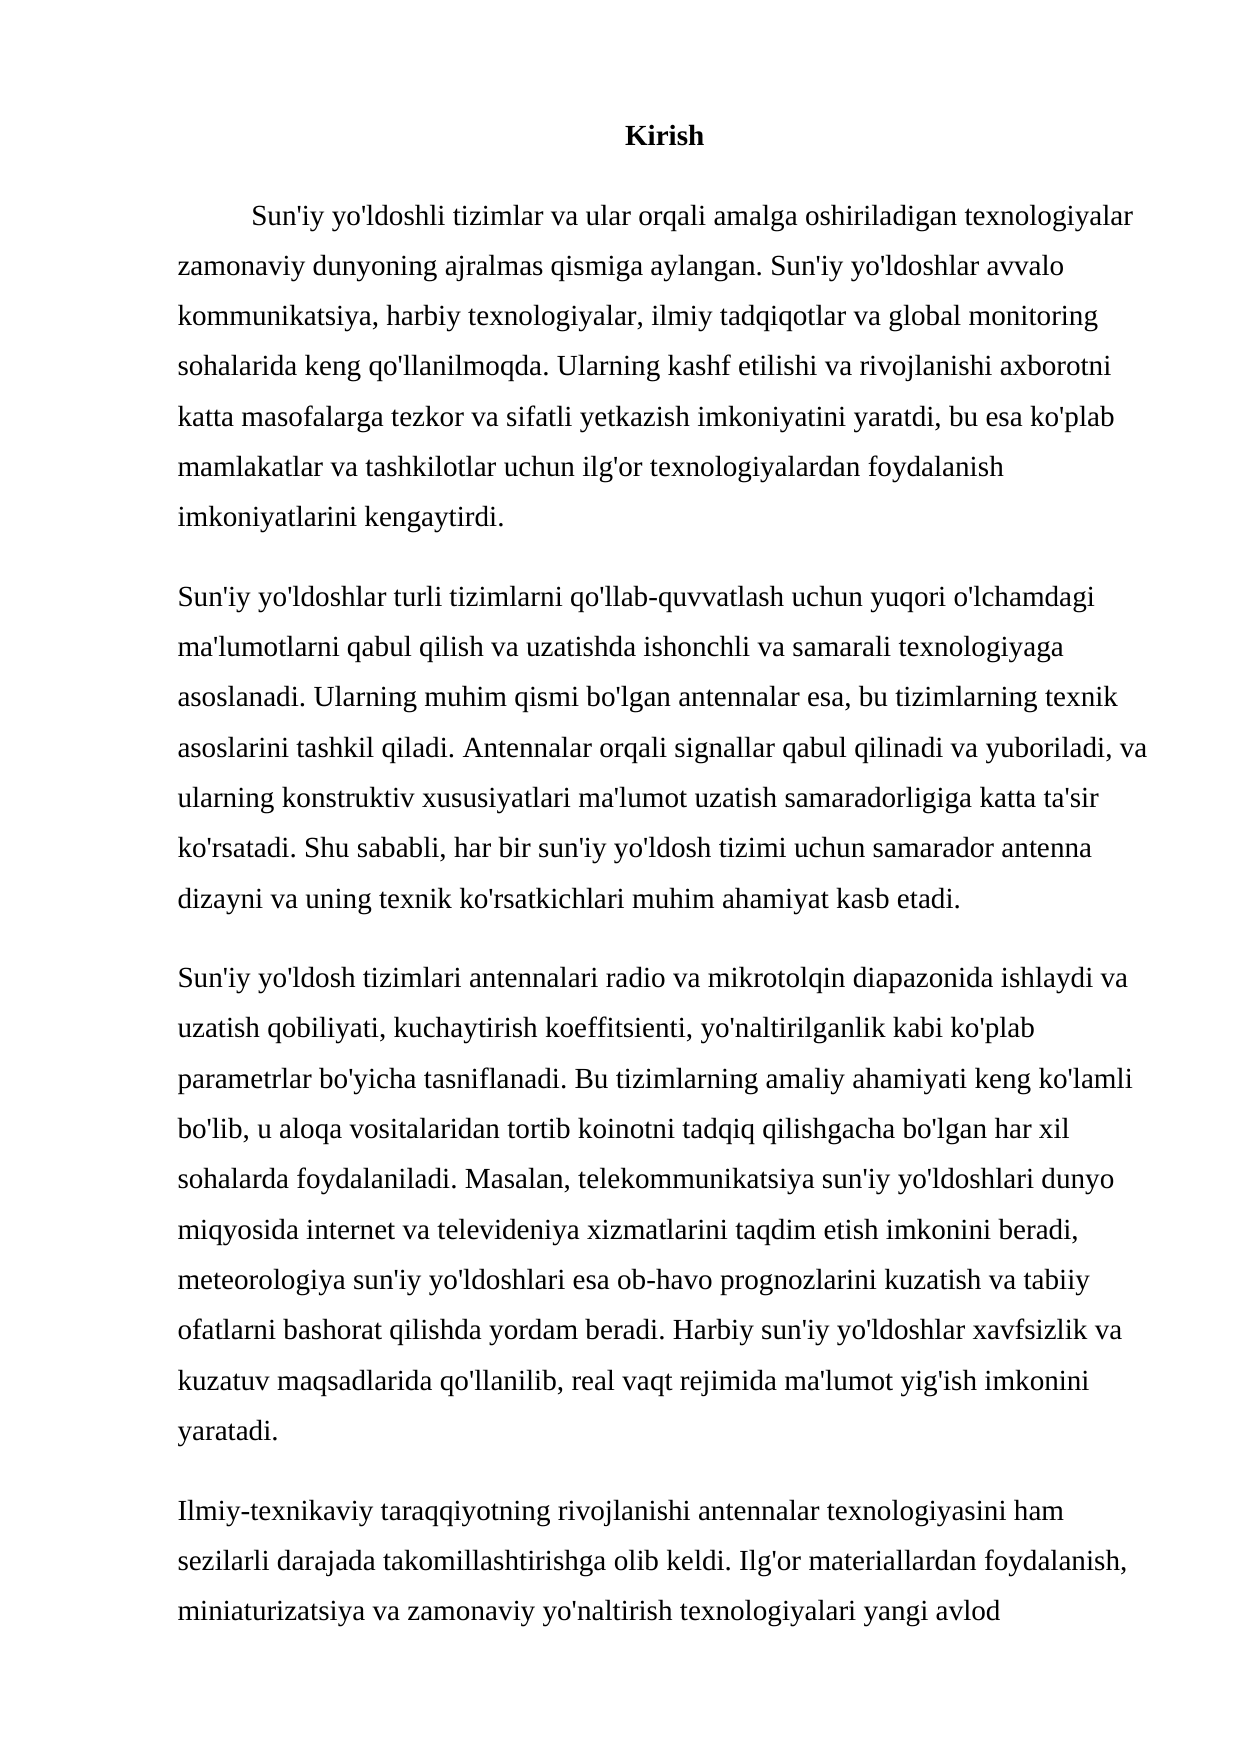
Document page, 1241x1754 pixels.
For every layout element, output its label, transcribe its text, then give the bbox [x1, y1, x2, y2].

subtitle Kirish [177, 118, 1152, 152]
text Sun'iy yo'ldoshlar turli tizimlarni qo'llab-quvvatlash uchun yuqori o'lchamdagi ma'lumotlarni qabul qilish va uzatishda ishonchli va samarali texnologiyaga asoslanadi. Ularning muhim qismi bo'lgan antennalar esa, bu tizimlarning texnik asoslarini tashkil qiladi. Antennalar orqali signallar qabul qilinadi va yuboriladi, va ularning konstruktiv xususiyatlari ma'lumot uzatish samaradorligiga katta ta'sir ko'rsatadi. Shu sababli, har bir sun'iy yo'ldosh tizimi uchun samarador antenna dizayni va uning texnik ko'rsatkichlari muhim ahamiyat kasb etadi. [177, 579, 1152, 914]
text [177, 1493, 1152, 1627]
text Sun'iy yo'ldoshli tizimlar va ular orqali amalga oshiriladigan texnologiyalar zamonaviy dunyoning ajralmas qismiga aylangan. Sun'iy yo'ldoshlar avvalo kommunikatsiya, harbiy texnologiyalar, ilmiy tadqiqotlar va global monitoring sohalarida keng qo'llanilmoqda. Ularning kashf etilishi va rivojlanishi axborotni katta masofalarga tezkor va sifatli yetkazish imkoniyatini yaratdi, bu esa ko'plab mamlakatlar va tashkilotlar uchun ilg'or texnologiyalardan foydalanish imkoniyatlarini kengaytirdi. [177, 198, 1152, 533]
text Sun'iy yo'ldosh tizimlari antennalari radio va mikrotolqin diapazonida ishlaydi va uzatish qobiliyati, kuchaytirish koeffitsienti, yo'naltirilganlik kabi ko'plab parametrlar bo'yicha tasniflanadi. Bu tizimlarning amaliy ahamiyati keng ko'lamli bo'lib, u aloqa vositalaridan tortib koinotni tadqiq qilishgacha bo'lgan har xil sohalarda foydalaniladi. Masalan, telekommunikatsiya sun'iy yo'ldoshlari dunyo miqyosida internet va televideniya xizmatlarini taqdim etish imkonini beradi, meteorologiya sun'iy yo'ldoshlari esa ob-havo prognozlarini kuzatish va tabiiy ofatlarni bashorat qilishda yordam beradi. Harbiy sun'iy yo'ldoshlar xavfsizlik va kuzatuv maqsadlarida qo'llanilib, real vaqt rejimida ma'lumot yig'ish imkonini yaratadi. [177, 960, 1152, 1447]
